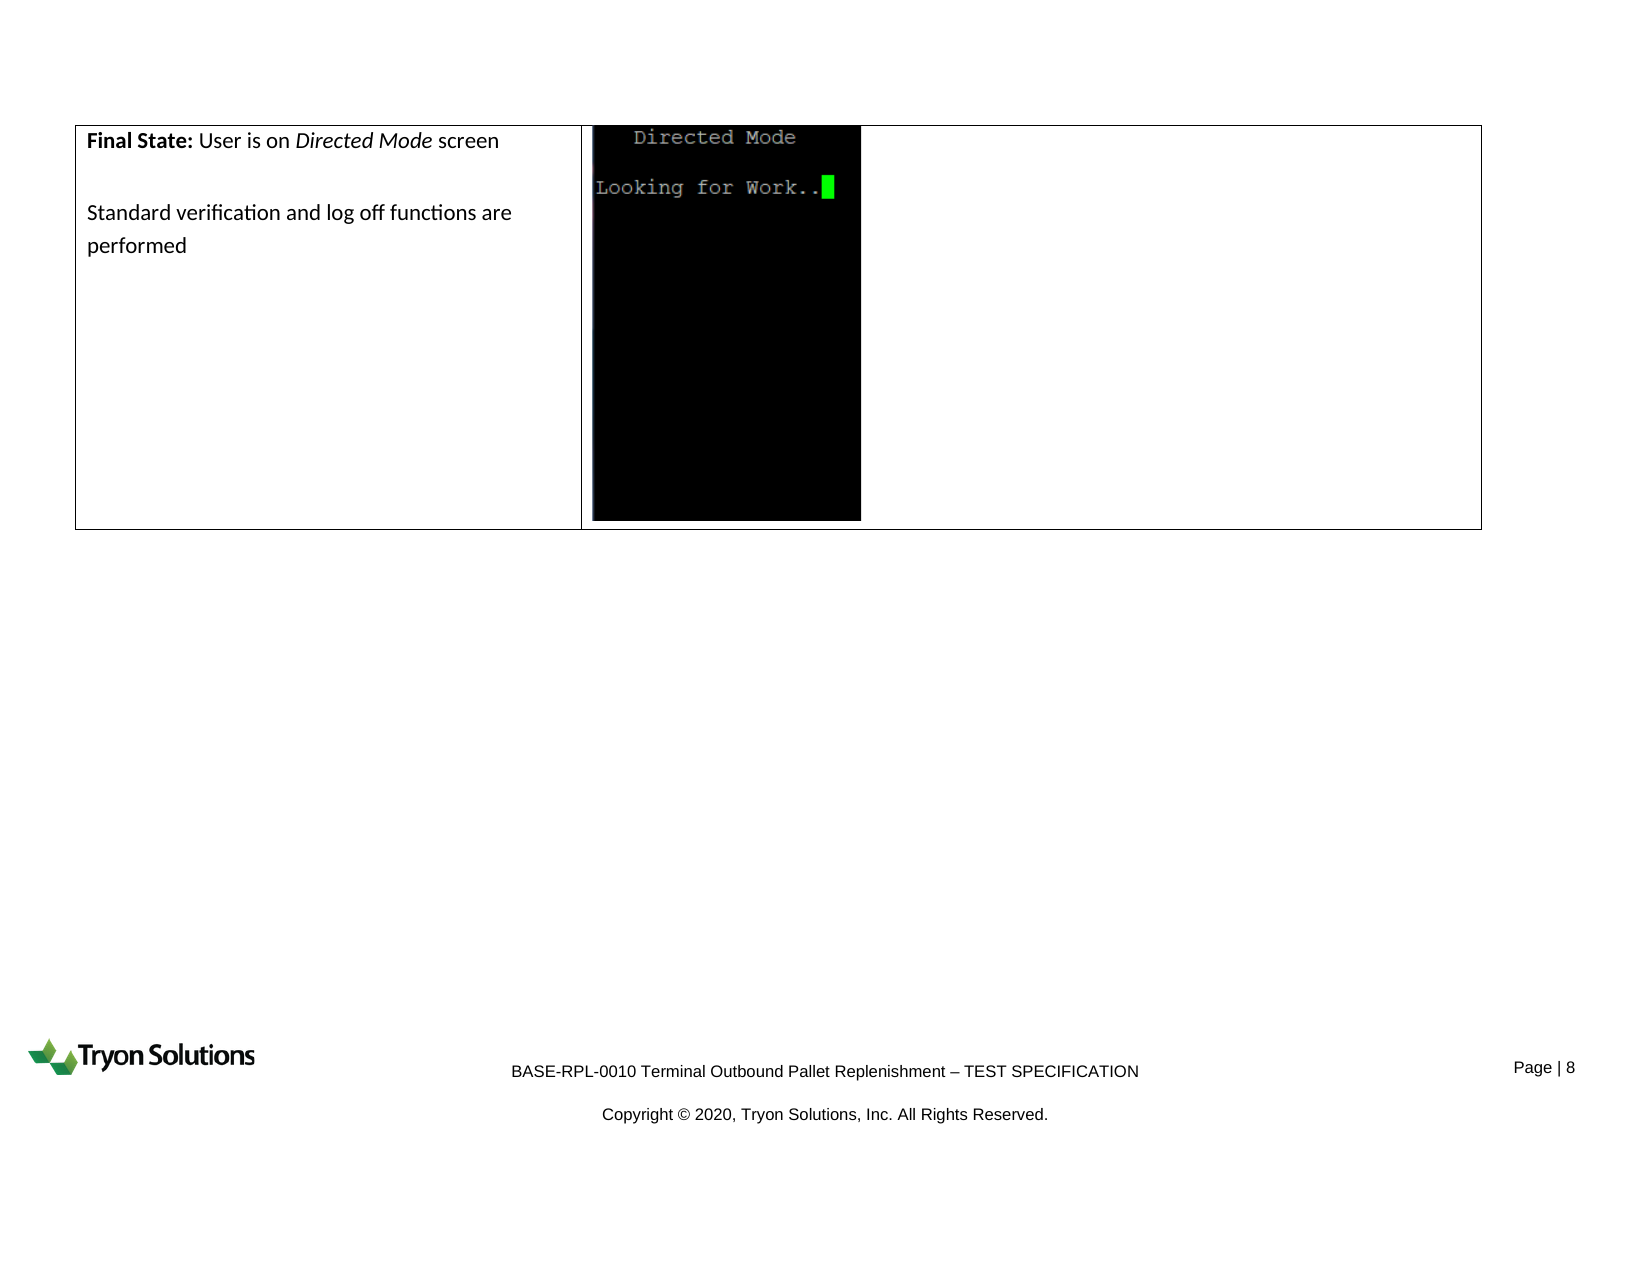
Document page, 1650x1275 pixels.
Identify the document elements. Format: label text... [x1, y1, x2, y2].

picture [592, 125, 862, 521]
table_header [582, 126, 1481, 528]
table_header Final State: User is on Directed Mode screen Standard verification and log off functions are performed [76, 126, 581, 528]
picture [28, 1038, 255, 1075]
